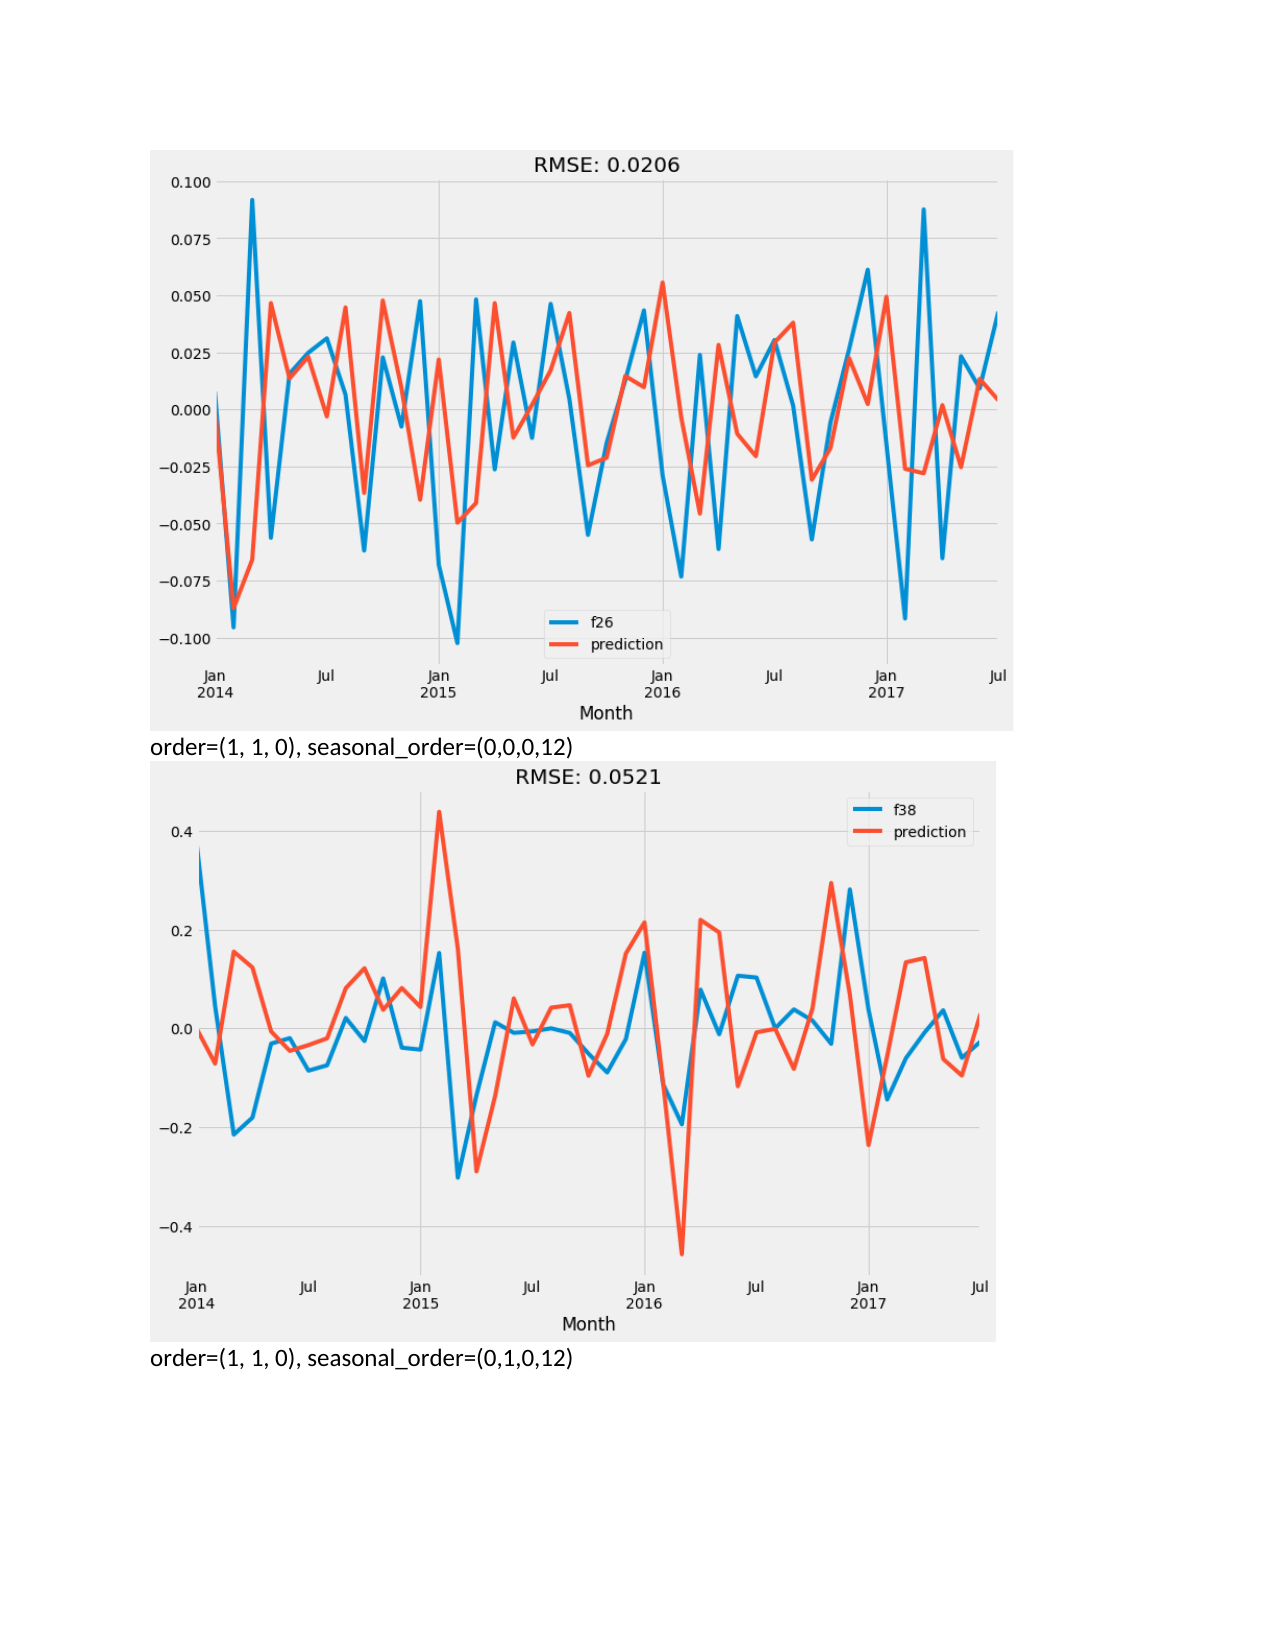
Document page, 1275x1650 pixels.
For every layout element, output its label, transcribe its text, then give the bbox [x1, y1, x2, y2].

picture [150, 150, 1014, 731]
text order=(1, 1, 0), seasonal_order=(0,0,0,12) [150, 731, 1125, 761]
picture [150, 761, 997, 1342]
text order=(1, 1, 0), seasonal_order=(0,1,0,12) [150, 1342, 1125, 1372]
